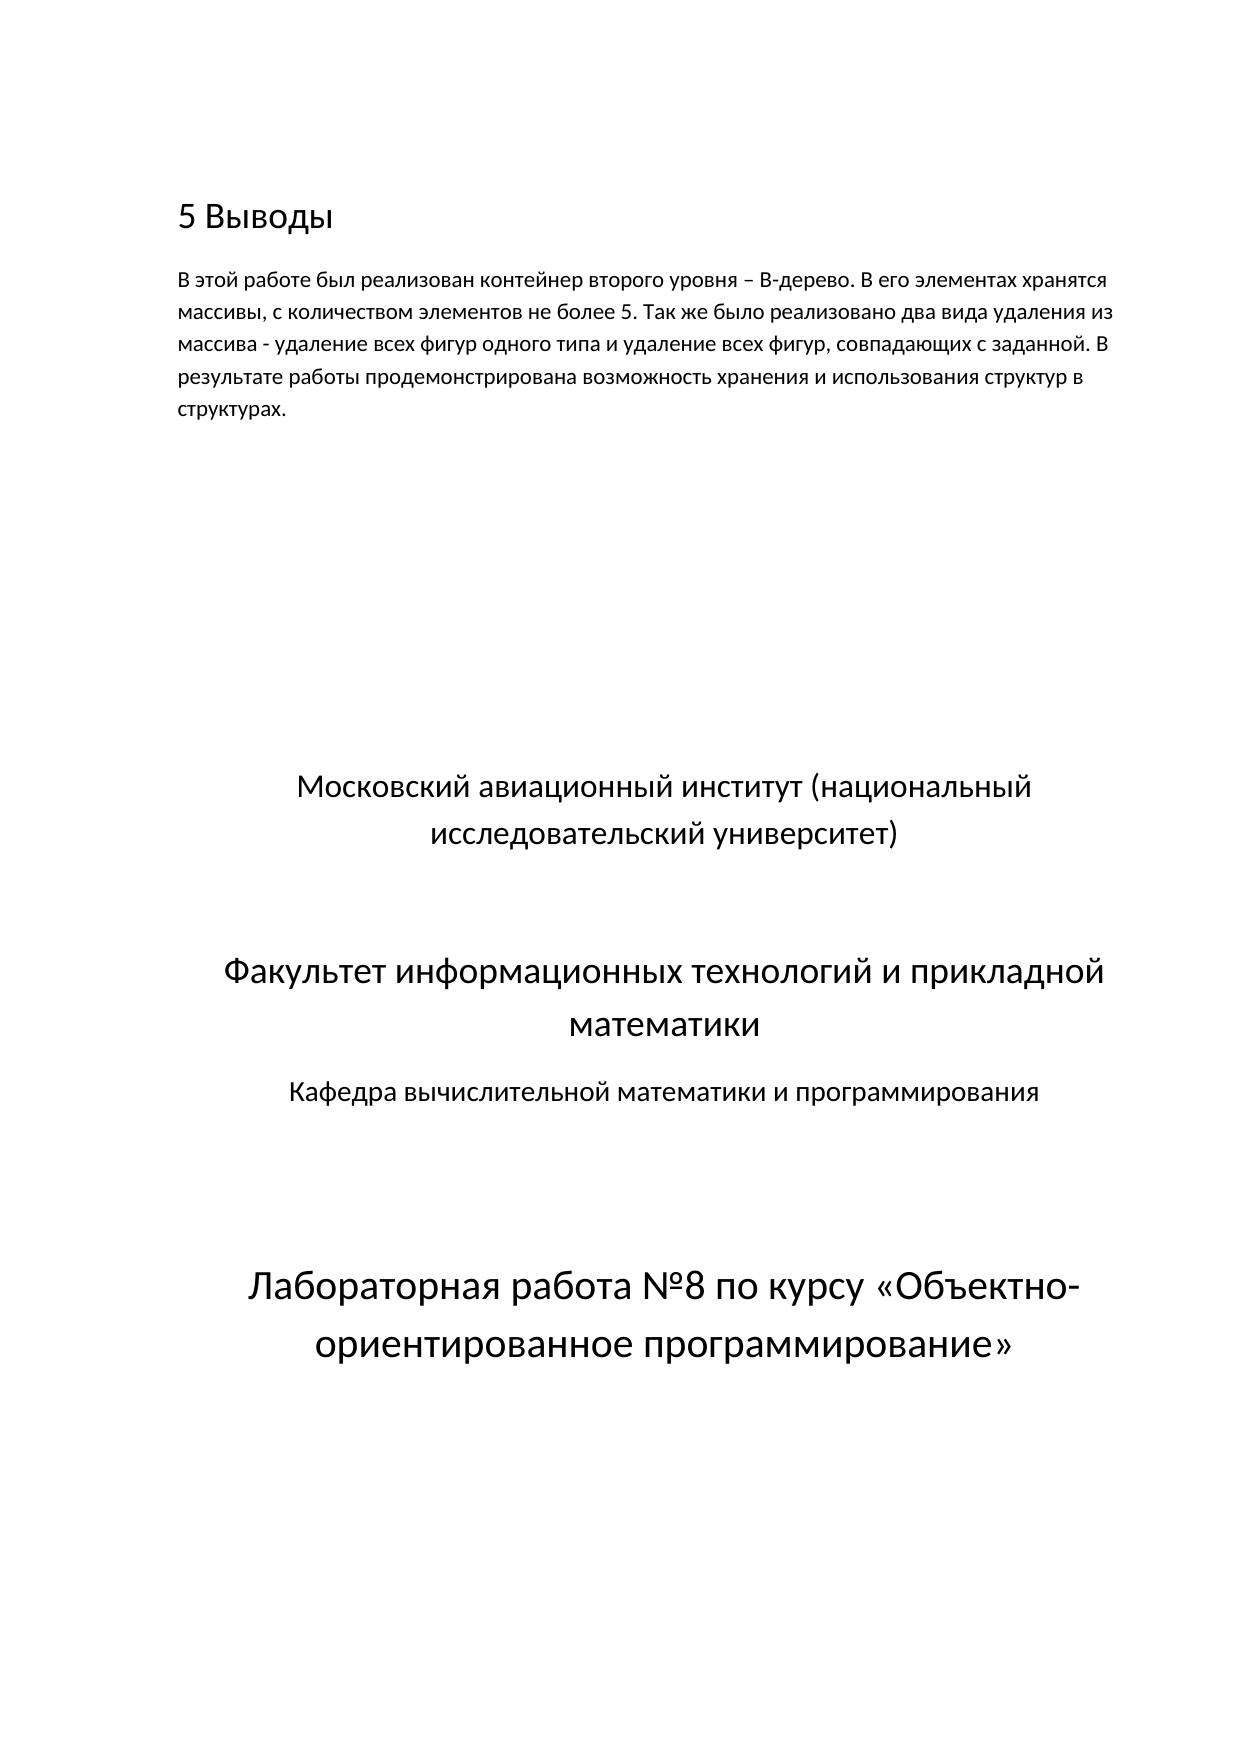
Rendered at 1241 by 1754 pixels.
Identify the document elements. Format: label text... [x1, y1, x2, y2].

text 5 Выводы [177, 192, 1152, 237]
text Кафедра вычислительной математики и программирования [177, 1073, 1152, 1109]
text Лабораторная работа №8 по курсу «Объектно-ориентированное программирование» [177, 1259, 1152, 1368]
text Факультет информационных технологий и прикладной математики [177, 947, 1152, 1046]
text Московский авиационный институт (национальный исследовательский университет) [177, 765, 1152, 853]
text В этой работе был реализован контейнер второго уровня – В-дерево. В его элементах хранятся массивы, с количеством элементов не более 5. Так же было реализовано два вида удаления из массива - удаление всех фигур одного типа и удаление всех фигур, совпадающих с заданной. В результате работы продемонстрирована возможность хранения и использования структур в структурах. [177, 265, 1152, 422]
